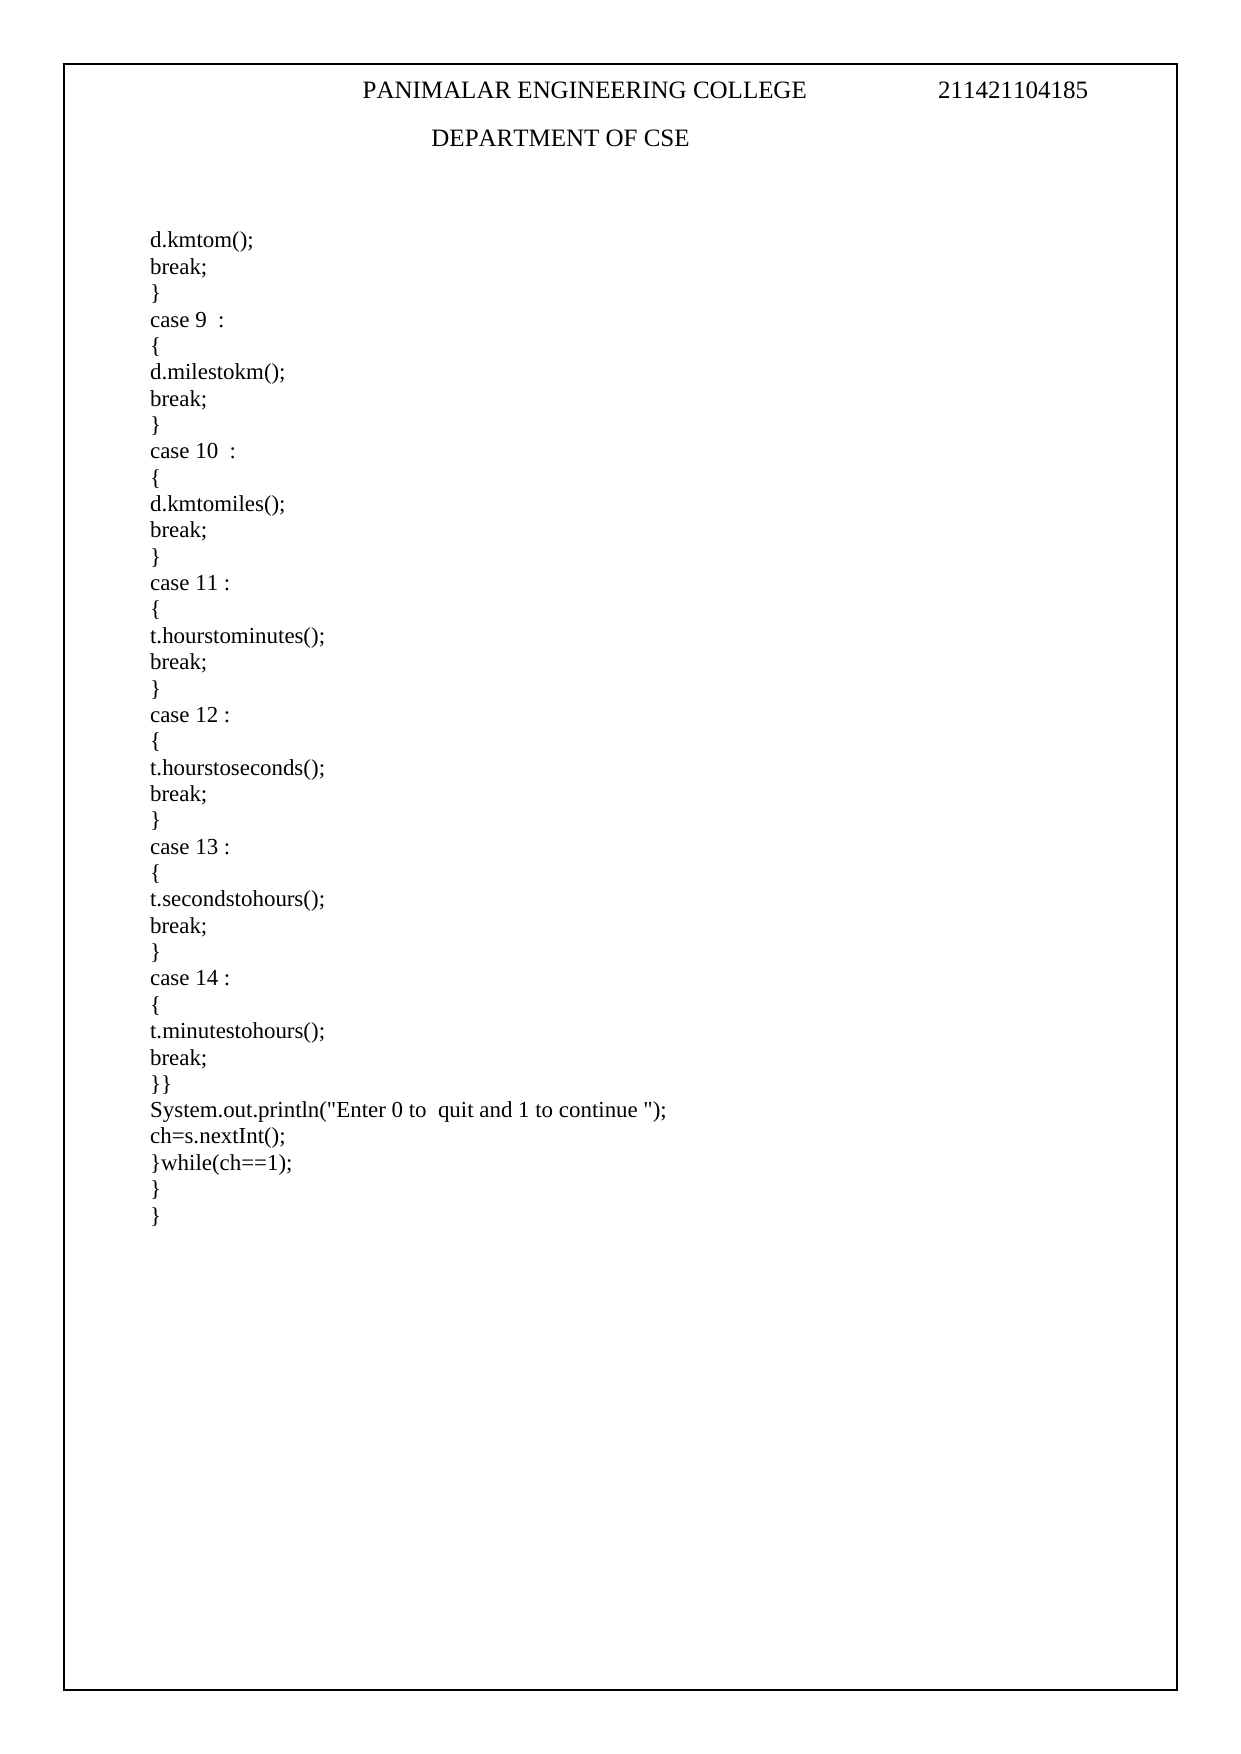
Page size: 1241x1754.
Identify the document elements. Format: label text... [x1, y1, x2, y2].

text t.secondstohours(); [150, 885, 1090, 912]
text break; [150, 648, 1090, 674]
text } [150, 411, 1090, 437]
text case 14 : [150, 964, 1090, 991]
text break; [150, 1043, 1090, 1070]
text } [150, 543, 1090, 569]
text }} [150, 1070, 1090, 1096]
text } [150, 806, 1090, 833]
text t.minutestohours(); [150, 1017, 1090, 1043]
text case 13 : [150, 833, 1090, 859]
text case 12 : [150, 701, 1090, 727]
text System.out.println("Enter 0 to quit and 1 to continue "); [150, 1096, 1090, 1123]
text break; [150, 780, 1090, 806]
text { [150, 991, 1090, 1017]
text } [150, 1202, 1090, 1228]
text } [150, 1175, 1090, 1202]
text } [150, 938, 1090, 964]
text ch=s.nextInt(); [150, 1123, 1090, 1149]
text d.milestokm(); [150, 358, 1090, 385]
text break; [150, 516, 1090, 543]
text }while(ch==1); [150, 1149, 1090, 1175]
text { [150, 596, 1090, 622]
text { [150, 859, 1090, 885]
text case 11 : [150, 569, 1090, 596]
text t.hourstoseconds(); [150, 754, 1090, 780]
text t.hourstominutes(); [150, 622, 1090, 648]
text } [150, 279, 1090, 306]
text break; [150, 912, 1090, 938]
text { [150, 332, 1090, 358]
text case 10 : [150, 437, 1090, 464]
text d.kmtom(); [150, 227, 1090, 253]
text d.kmtomiles(); [150, 490, 1090, 516]
text case 9 : [150, 306, 1090, 332]
text { [150, 727, 1090, 754]
text { [150, 464, 1090, 490]
text } [150, 674, 1090, 701]
text break; [150, 253, 1090, 279]
text break; [150, 385, 1090, 411]
